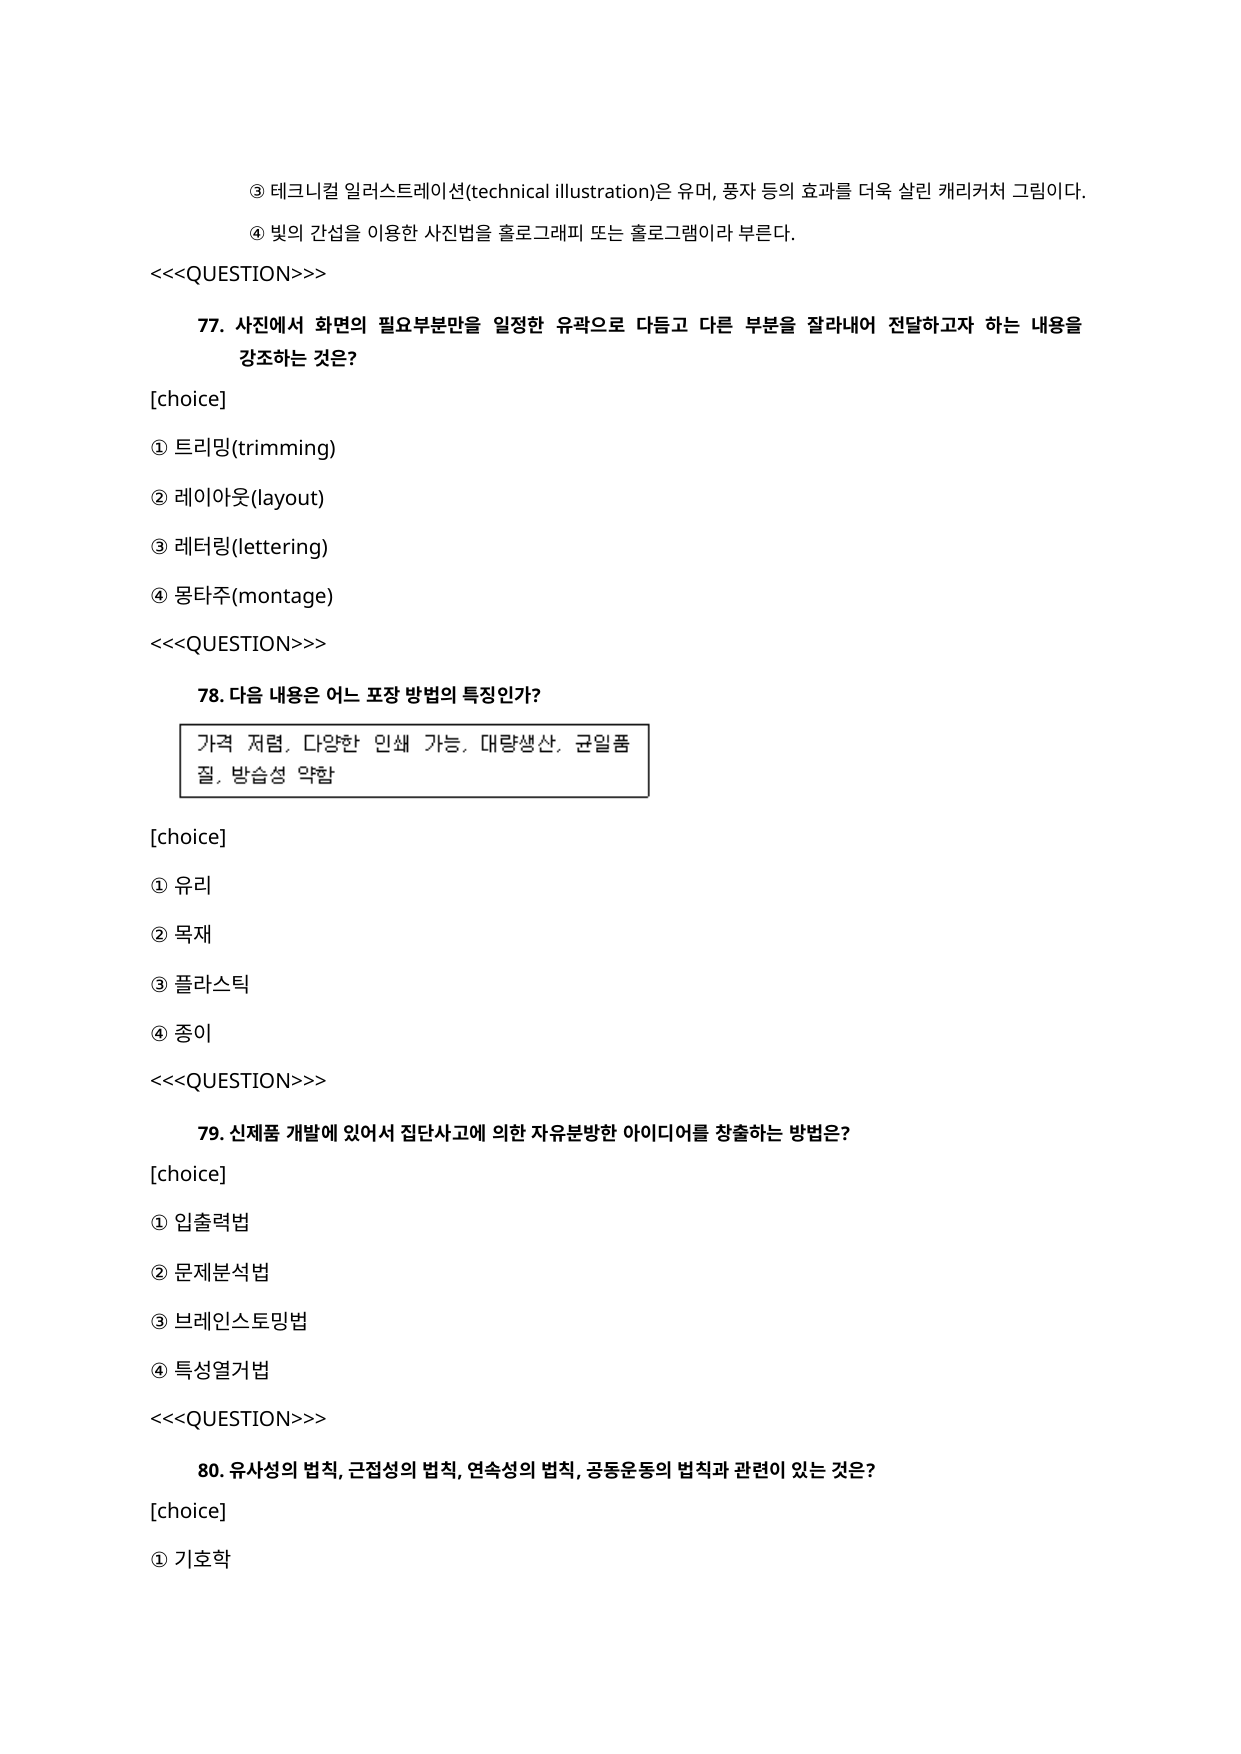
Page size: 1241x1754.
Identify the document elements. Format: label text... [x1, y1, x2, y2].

text ① 입출력법 [150, 1206, 1090, 1237]
text ④ 빛의 간섭을 이용한 사진법을 홀로그래피 또는 홀로그램이라 부른다. [229, 218, 1084, 245]
text 77. 사진에서 화면의 필요부분만을 일정한 유곽으로 다듬고 다른 부분을 잘라내어 전달하고자 하는 내용을 강조하는 것은? [198, 311, 1084, 370]
text ④ 종이 [150, 1017, 1090, 1048]
picture [175, 721, 653, 803]
text <<<QUESTION>>> [150, 1404, 1090, 1432]
text <<<QUESTION>>> [150, 629, 1090, 657]
text ④ 특성열거법 [150, 1354, 1090, 1385]
text 79. 신제품 개발에 있어서 집단사고에 의한 자유분방한 아이디어를 창출하는 방법은? [198, 1118, 1084, 1145]
text 78. 다음 내용은 어느 포장 방법의 특징인가? [198, 680, 1084, 707]
text ③ 플라스틱 [150, 968, 1090, 998]
text [choice] [150, 822, 1090, 850]
text ① 트리밍(trimming) [150, 431, 1090, 462]
text 80. 유사성의 법칙, 근접성의 법칙, 연속성의 법칙, 공동운동의 법칙과 관련이 있는 것은? [198, 1455, 1084, 1482]
text ④ 몽타주(montage) [150, 579, 1090, 610]
text [choice] [150, 1159, 1090, 1187]
text ③ 테크니컬 일러스트레이션(technical illustration)은 유머, 풍자 등의 효과를 더욱 살린 캐리커처 그림이다. [229, 177, 1084, 204]
text <<<QUESTION>>> [150, 1067, 1090, 1095]
text ② 목재 [150, 918, 1090, 949]
text <<<QUESTION>>> [150, 259, 1090, 287]
text ① 유리 [150, 869, 1090, 899]
text ② 문제분석법 [150, 1256, 1090, 1286]
text [choice] [150, 1496, 1090, 1525]
text ① 기호학 [150, 1543, 1090, 1574]
text ③ 브레인스토밍법 [150, 1305, 1090, 1335]
text ③ 레터링(lettering) [150, 530, 1090, 560]
text ② 레이아웃(layout) [150, 481, 1090, 511]
text [choice] [150, 384, 1090, 412]
